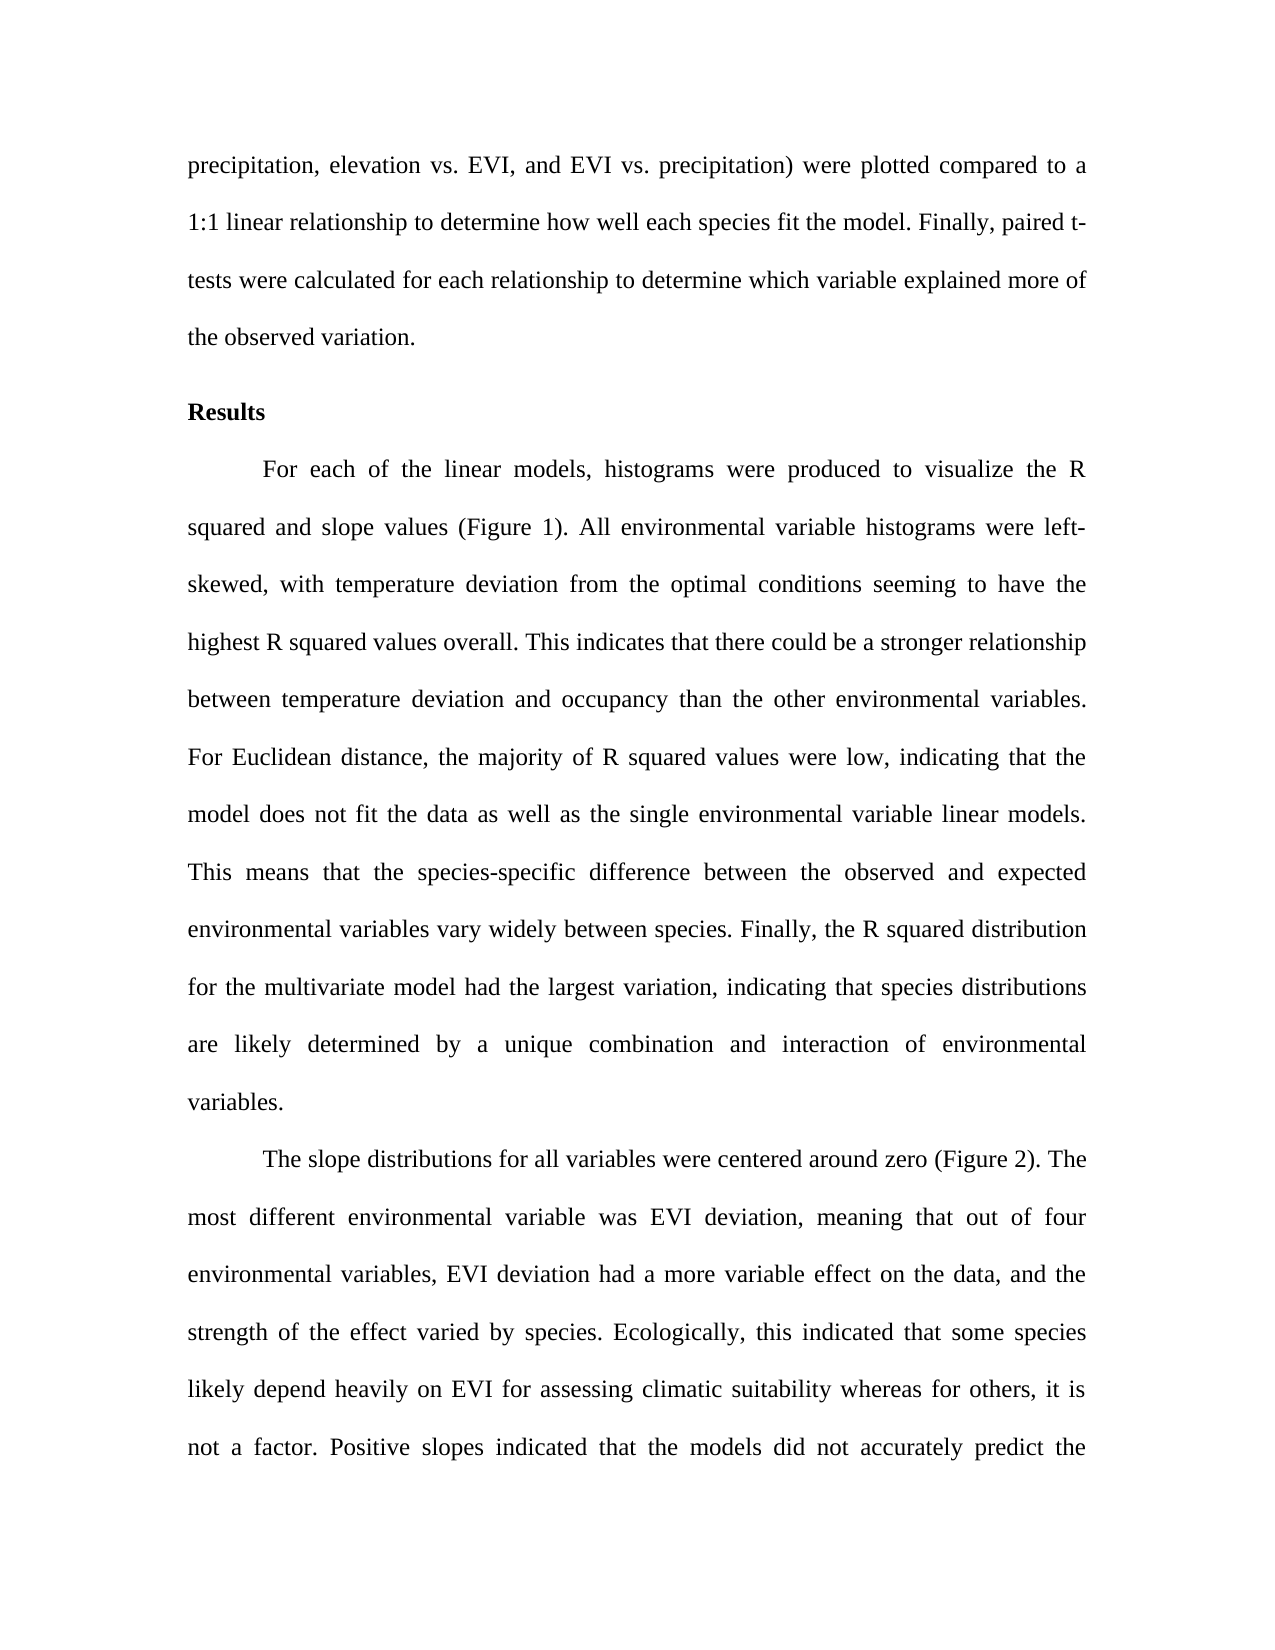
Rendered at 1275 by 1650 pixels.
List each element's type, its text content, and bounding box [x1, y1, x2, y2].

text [187, 1144, 1087, 1460]
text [187, 150, 1087, 351]
text For each of the linear models, histograms were produced to visualize the R squared and slope values (Figure 1). All environmental variable histograms were left-skewed, with temperature deviation from the optimal conditions seeming to have the highest R squared values overall. This indicates that there could be a stronger relationship between temperature deviation and occupancy than the other environmental variables. For Euclidean distance, the majority of R squared values were low, indicating that the model does not fit the data as well as the single environmental variable linear models. This means that the species-specific difference between the observed and expected environmental variables vary widely between species. Finally, the R squared distribution for the multivariate model had the largest variation, indicating that species distributions are likely determined by a unique combination and interaction of environmental variables. [187, 454, 1087, 1115]
text Results [187, 397, 1087, 425]
